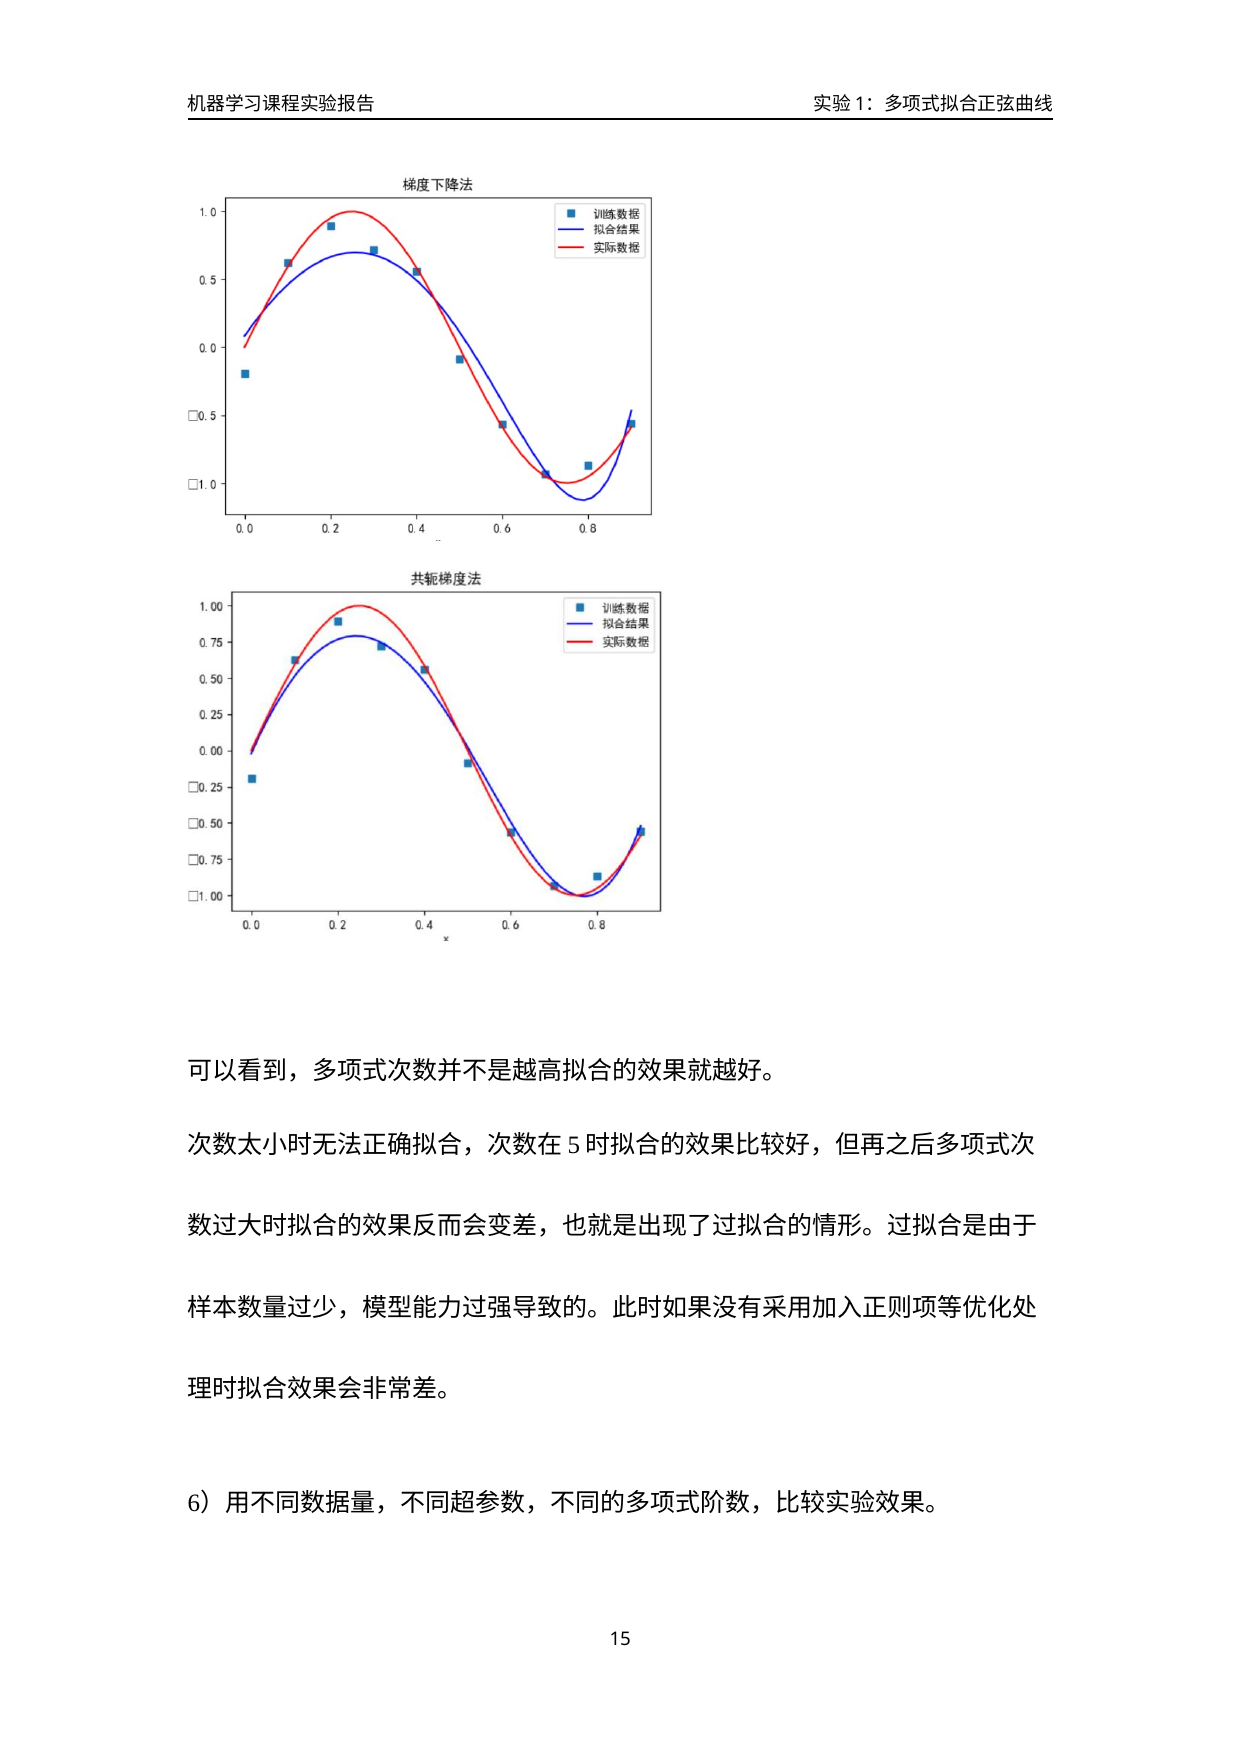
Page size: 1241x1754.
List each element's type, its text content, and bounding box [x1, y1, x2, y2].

text 次数太小时无法正确拟合，次数在5时拟合的效果比较好，但再之后多项式次数过大时拟合的效果反而会变差，也就是出现了过拟合的情形。过拟合是由于样本数量过少，模型能力过强导致的。此时如果没有采用加入正则项等优化处理时拟合效果会非常差。 [187, 1110, 1053, 1419]
text 可以看到，多项式次数并不是越高拟合的效果就越好。 [187, 1036, 1053, 1101]
picture [187, 162, 662, 541]
picture [187, 559, 686, 941]
text 6）用不同数据量，不同超参数，不同的多项式阶数，比较实验效果。 [187, 1468, 1053, 1533]
